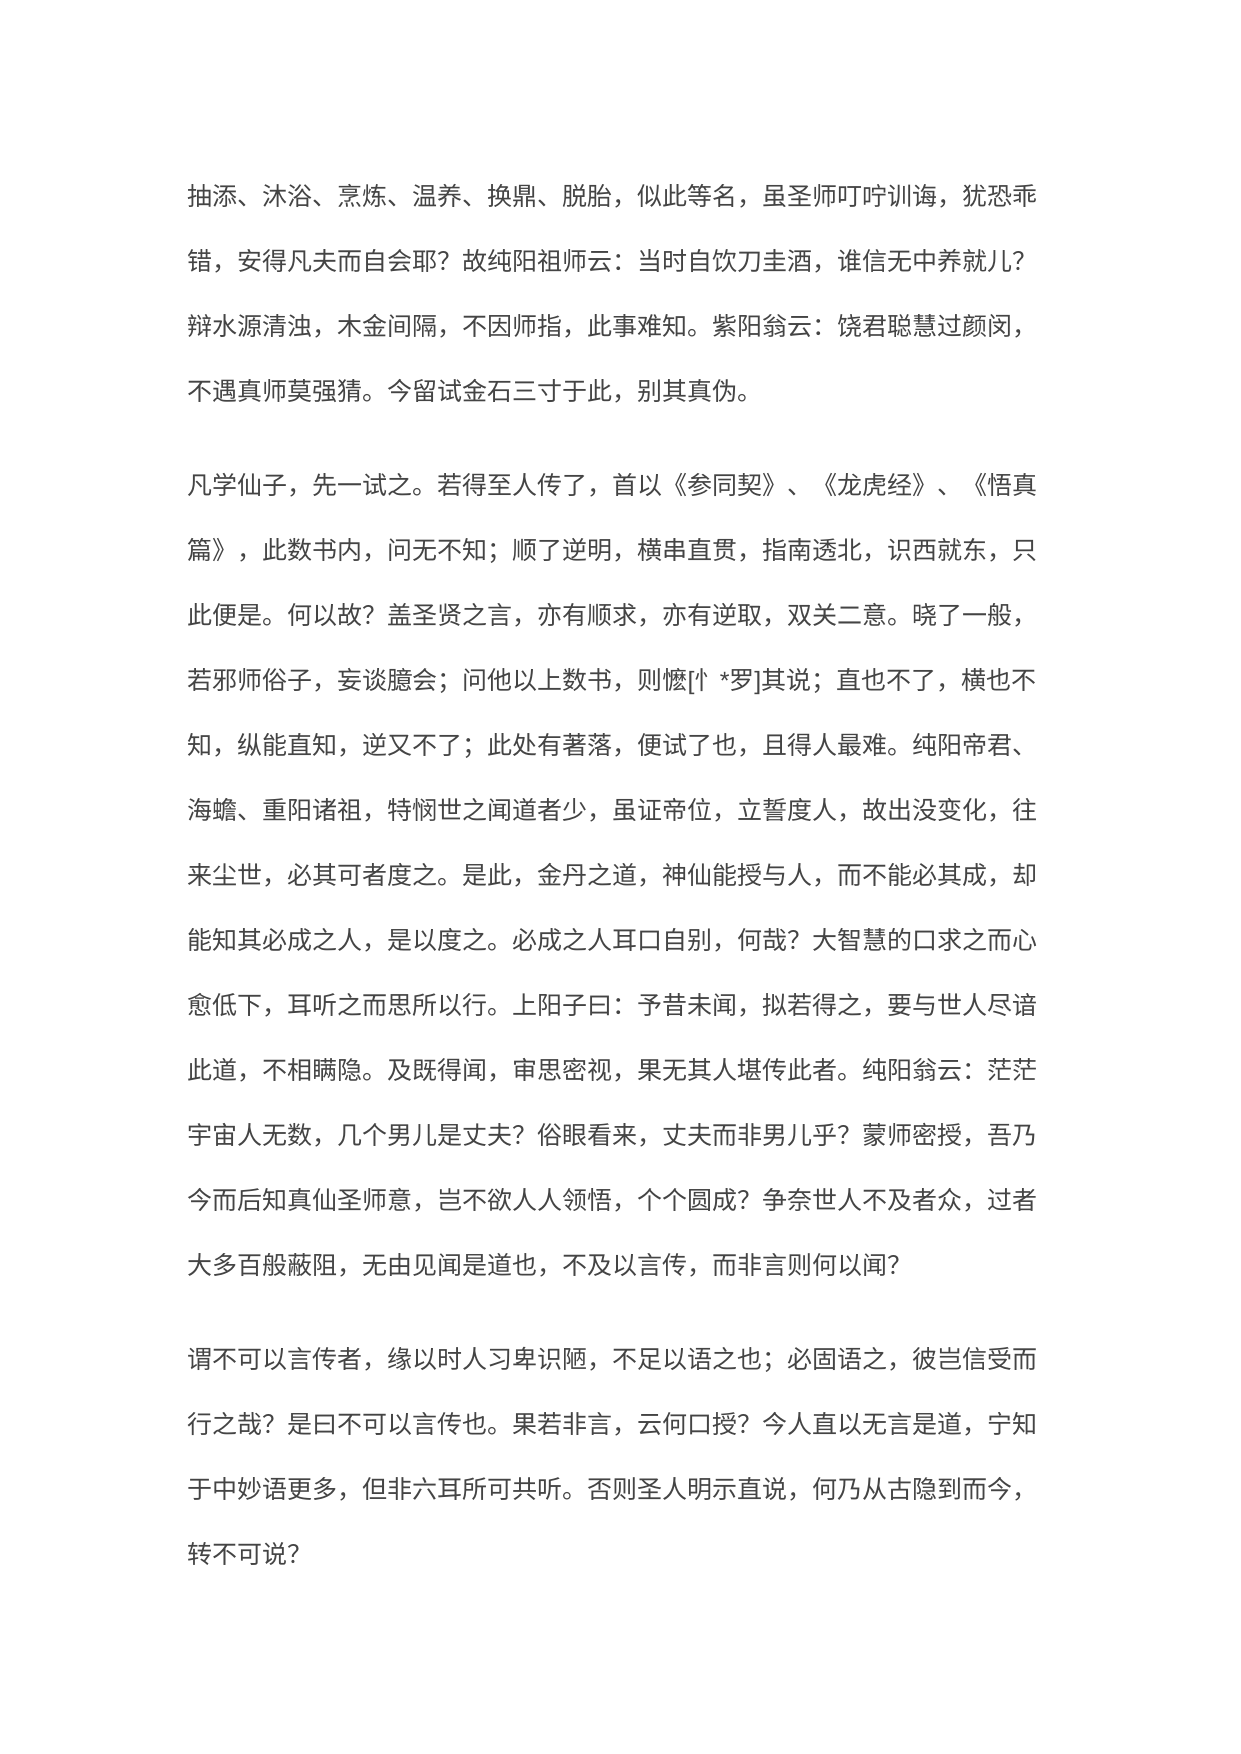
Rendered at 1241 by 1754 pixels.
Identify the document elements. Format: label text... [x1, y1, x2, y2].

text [187, 162, 1053, 422]
text 凡学仙子，先一试之。若得至人传了，首以《参同契》、《龙虎经》、《悟真篇》，此数书内，问无不知；顺了逆明，横串直贯，指南透北，识西就东，只此便是。何以故？盖圣贤之言，亦有顺求，亦有逆取，双关二意。晓了一般，若邪师俗子，妄谈臆会；问他以上数书，则懡[忄*罗]其说；直也不了，横也不知，纵能直知，逆又不了；此处有著落，便试了也，且得人最难。纯阳帝君、海蟾、重阳诸祖，特悯世之闻道者少，虽证帝位，立誓度人，故出没变化，往来尘世，必其可者度之。是此，金丹之道，神仙能授与人，而不能必其成，却能知其必成之人，是以度之。必成之人耳口自别，何哉？大智慧的口求之而心愈低下，耳听之而思所以行。上阳子曰：予昔未闻，拟若得之，要与世人尽谙此道，不相瞒隐。及既得闻，审思密视，果无其人堪传此者。纯阳翁云：茫茫宇宙人无数，几个男儿是丈夫？俗眼看来，丈夫而非男儿乎？蒙师密授，吾乃今而后知真仙圣师意，岂不欲人人领悟，个个圆成？争奈世人不及者众，过者大多百般蔽阻，无由见闻是道也，不及以言传，而非言则何以闻？ [187, 451, 1053, 1296]
text 谓不可以言传者，缘以时人习卑识陋，不足以语之也；必固语之，彼岂信受而行之哉？是曰不可以言传也。果若非言，云何口授？今人直以无言是道，宁知于中妙语更多，但非六耳所可共听。否则圣人明示直说，何乃从古隐到而今，转不可说？ [187, 1325, 1053, 1585]
